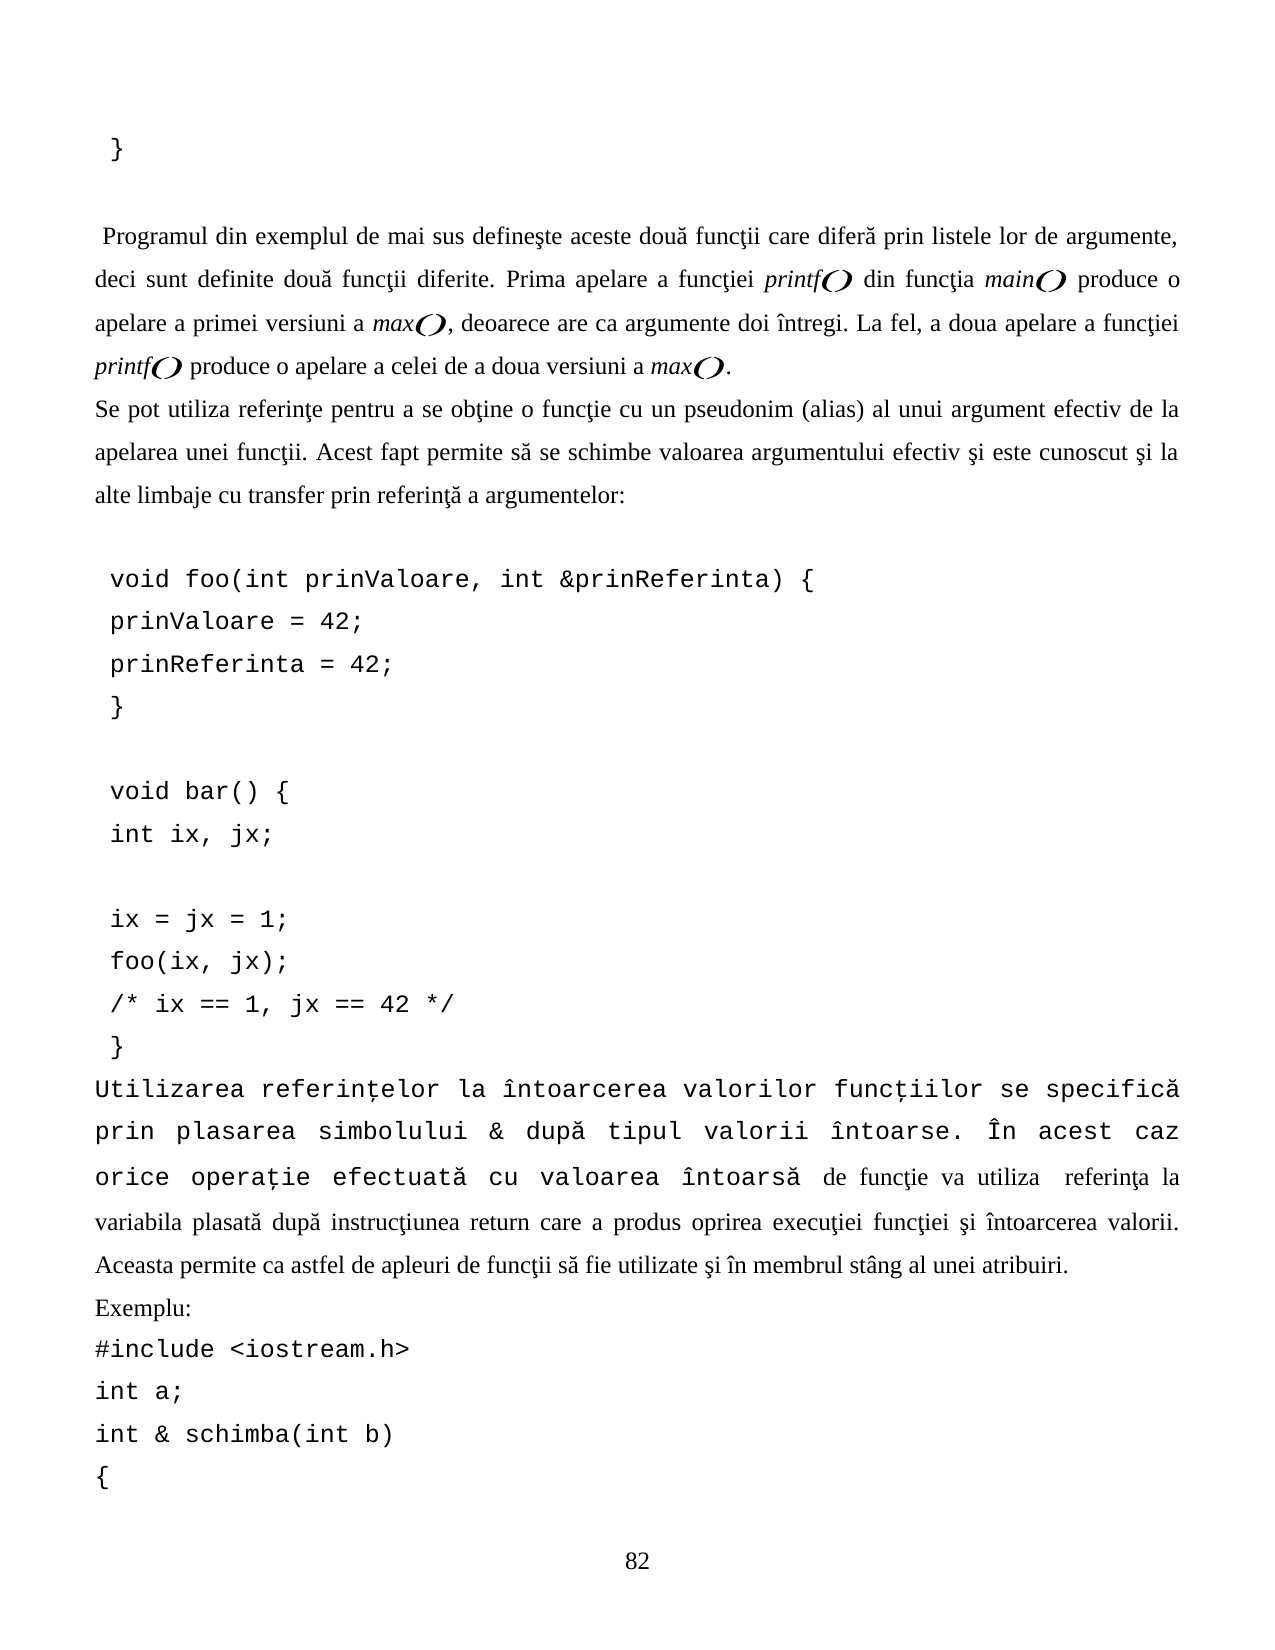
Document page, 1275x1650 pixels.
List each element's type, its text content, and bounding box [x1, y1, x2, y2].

text #include <iostream.h> [94, 1336, 1181, 1364]
text } [94, 1034, 1181, 1062]
text } [94, 136, 1181, 164]
text prinValoare = 42; [94, 609, 1181, 637]
text int & schimba(int b) [94, 1421, 1181, 1449]
text void bar() { [94, 779, 1181, 807]
text ix = jx = 1; [94, 906, 1181, 935]
text void foo(int prinValoare, int &prinReferinta) { [94, 566, 1181, 595]
text Se pot utiliza referinţe pentru a se obţine o funcţie cu un pseudonim (alias) al unui argument efectiv de la apelarea unei funcţii. Acest fapt permite să se schimbe valoarea argumentului efectiv şi este cunoscut şi la alte limbaje cu transfer prin referinţă a argumentelor: [94, 394, 1181, 509]
text Utilizarea referinţelor la întoarcerea valorilor funcţiilor se specifică prin plasarea simbolului & după tipul valorii întoarse. În acest caz orice operaţie efectuată cu valoarea întoarsă de funcţie va utiliza referinţa la variabila plasată după instrucţiunea return care a produs oprirea execuţiei funcţiei şi întoarcerea valorii. Aceasta permite ca astfel de apleuri de funcţii să fie utilizate şi în membrul stâng al unei atribuiri. [94, 1076, 1181, 1279]
text Programul din exemplul de mai sus defineşte aceste două funcţii care diferă prin listele lor de argumente, deci sunt definite două funcţii diferite. Prima apelare a funcţiei printf() din funcţia main() produce o apelare a primei versiuni a max(), deoarece are ca argumente doi întregi. La fel, a doua apelare a funcţiei printf() produce o apelare a celei de a doua versiuni a max(). [94, 221, 1181, 379]
text } [94, 694, 1181, 722]
text int ix, jx; [94, 821, 1181, 850]
text { [94, 1464, 1181, 1492]
text Exemplu: [94, 1293, 1181, 1322]
text /* ix == 1, jx == 42 */ [94, 991, 1181, 1020]
text int a; [94, 1379, 1181, 1407]
text foo(ix, jx); [94, 949, 1181, 977]
text prinReferinta = 42; [94, 651, 1181, 680]
